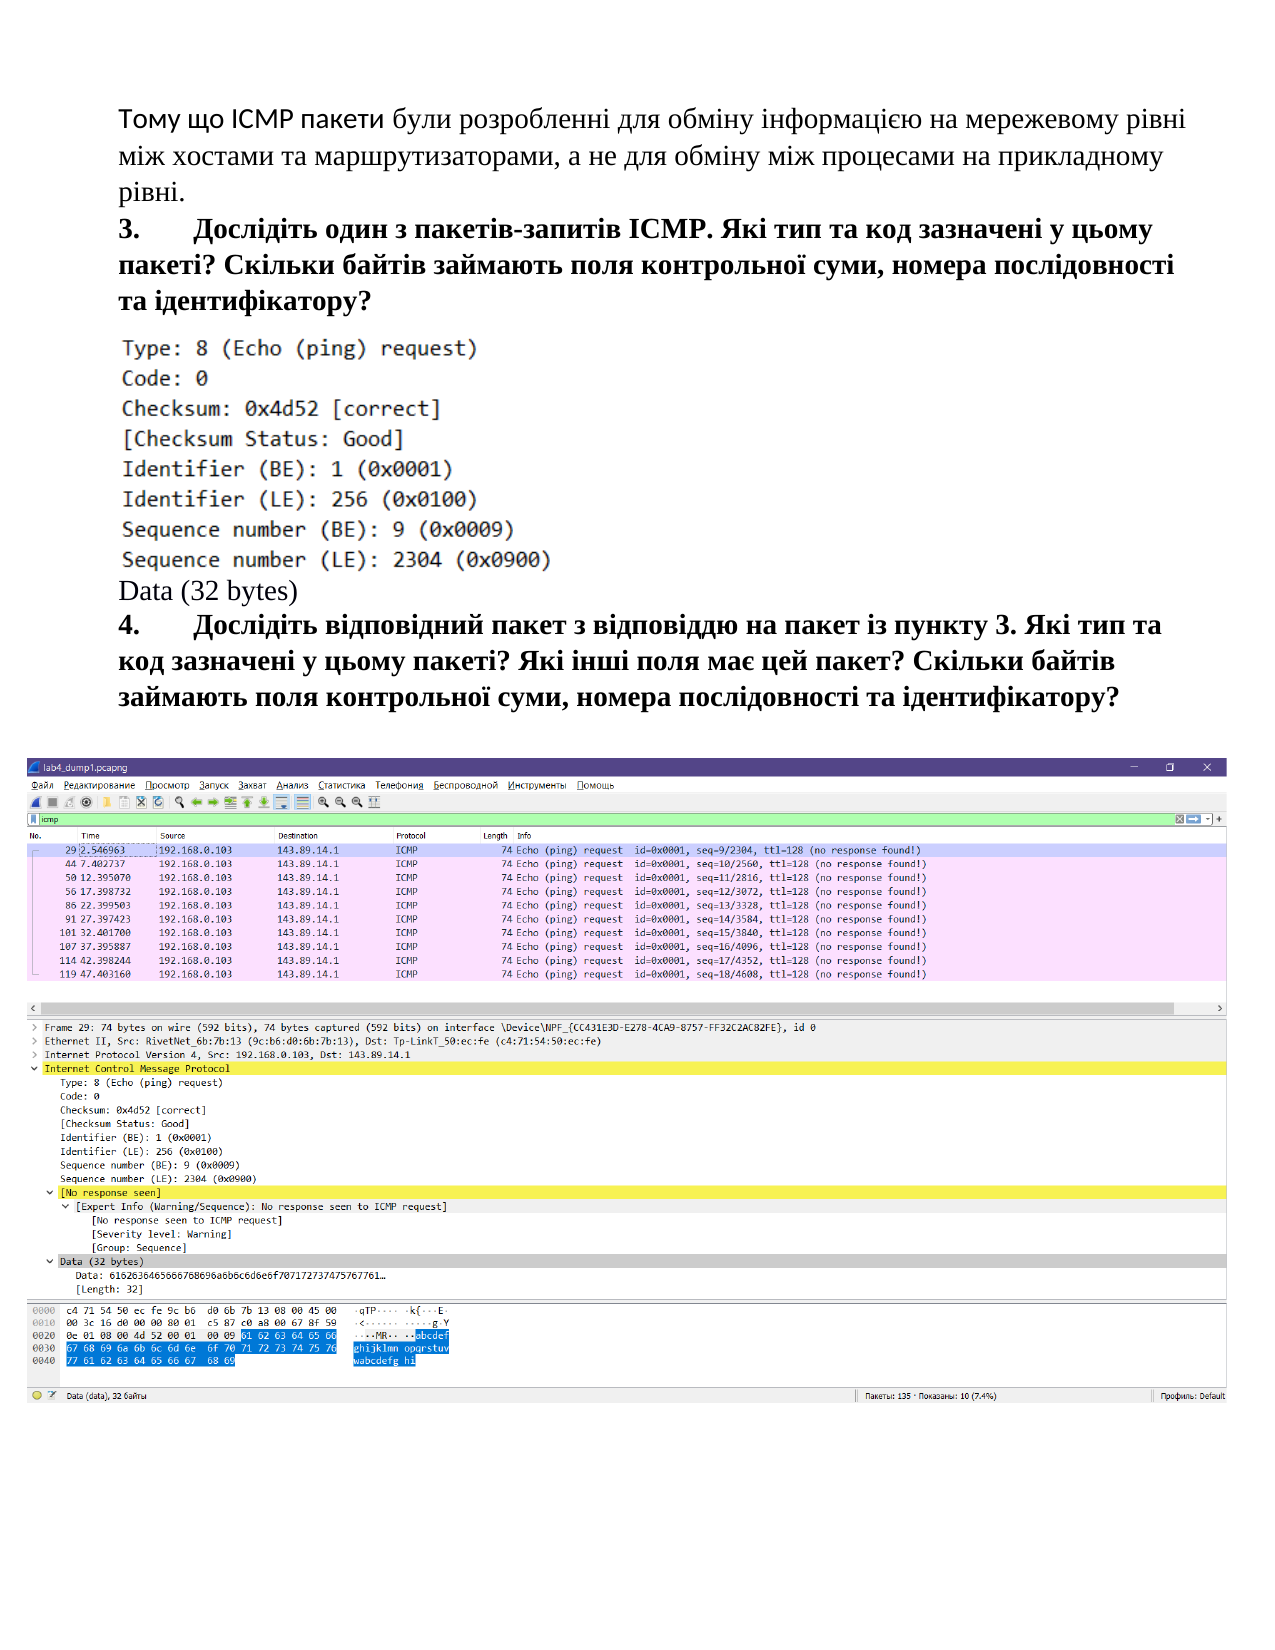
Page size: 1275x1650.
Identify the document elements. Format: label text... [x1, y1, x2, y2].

list Дослідіть один з пакетів-запитів ICMP. Які тип та код зазначені у цьому пакеті? Скільки байтів займають поля контрольної суми, номера послідовності та ідентифікатору? [118, 211, 1211, 317]
list Тому що ICMP пакети були розробленні для обміну інформацією на мережевому рівні між хостами та маршрутизаторами, а не для обміну між процесами на прикладному рівні. [118, 100, 1211, 208]
list Дослідіть відповідний пакет з відповіддю на пакет із пункту 3. Які тип та код зазначені у цьому пакеті? Які інші поля має цей пакет? Скільки байтів займають поля контрольної суми, номера послідовності та ідентифікатору? [118, 607, 1211, 713]
picture [118, 335, 554, 574]
text Data (32 bytes) [118, 573, 1211, 607]
picture [27, 758, 1227, 1403]
